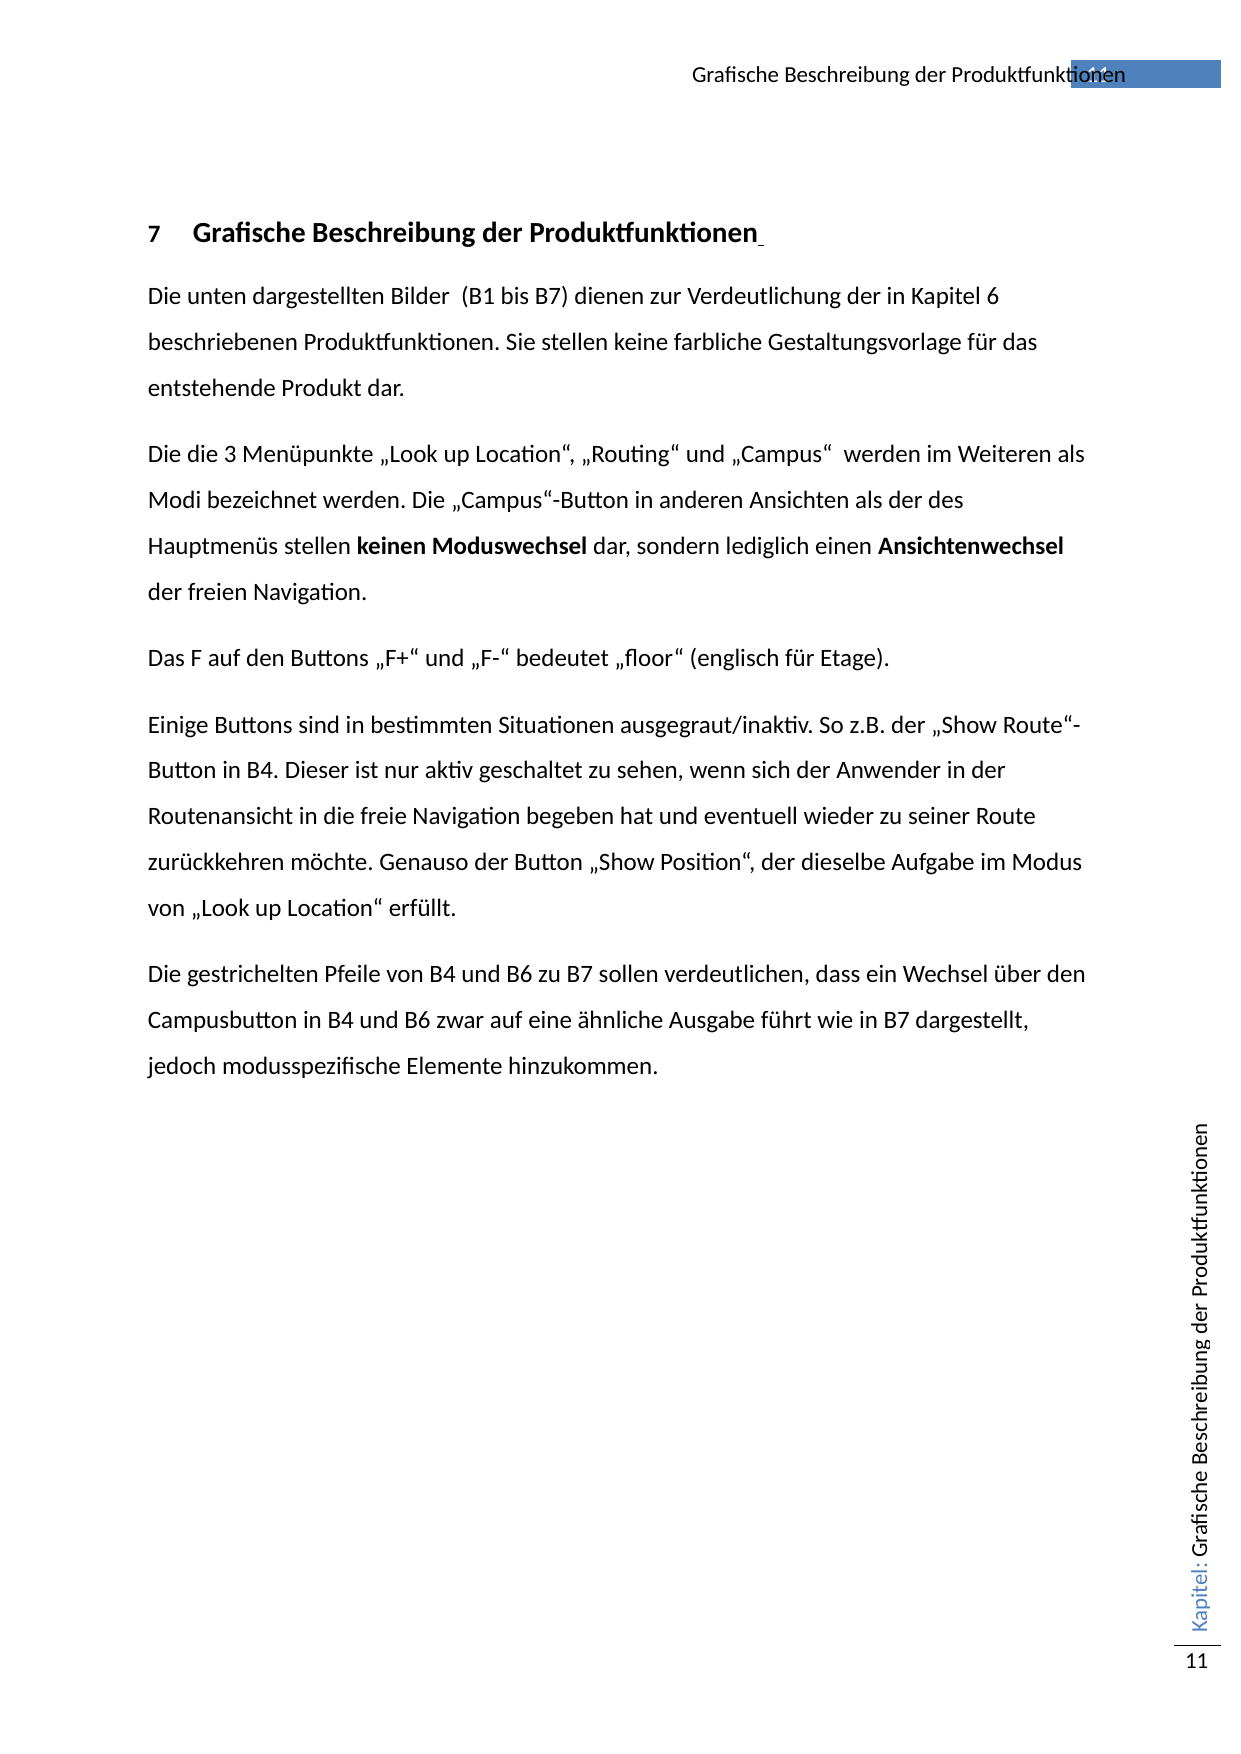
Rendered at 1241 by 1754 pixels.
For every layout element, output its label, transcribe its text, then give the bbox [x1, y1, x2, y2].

text Die unten dargestellten Bilder (B1 bis B7) dienen zur Verdeutlichung der in Kapitel 6 beschriebenen Produktfunktionen. Sie stellen keine farbliche Gestaltungsvorlage für das entstehende Produkt dar. [148, 281, 1093, 402]
text Einige Buttons sind in bestimmten Situationen ausgegraut/inaktiv. So z.B. der „Show Route“-Button in B4. Dieser ist nur aktiv geschaltet zu sehen, wenn sich der Anwender in der Routenansicht in die freie Navigation begeben hat und eventuell wieder zu seiner Route zurückkehren möchte. Genauso der Button „Show Position“, der dieselbe Aufgabe im Modus von „Look up Location“ erfüllt. [148, 709, 1093, 922]
text Die die 3 Menüpunkte „Look up Location“, „Routing“ und „Campus“ werden im Weiteren als Modi bezeichnet werden. Die „Campus“-Button in anderen Ansichten als der des Hauptmenüs stellen keinen Moduswechsel dar, sondern lediglich einen Ansichtenwechsel der freien Navigation. [148, 438, 1093, 606]
text Die gestrichelten Pfeile von B4 und B6 zu B7 sollen verdeutlichen, dass ein Wechsel über den Campusbutton in B4 und B6 zwar auf eine ähnliche Ausgabe führt wie in B7 dargestellt, jedoch modusspezifische Elemente hinzukommen. [148, 958, 1093, 1080]
subtitle Grafische Beschreibung der Produktfunktionen [148, 214, 1093, 250]
text Das F auf den Buttons „F+“ und „F-“ bedeutet „floor“ (englisch für Etage). [148, 642, 1093, 673]
